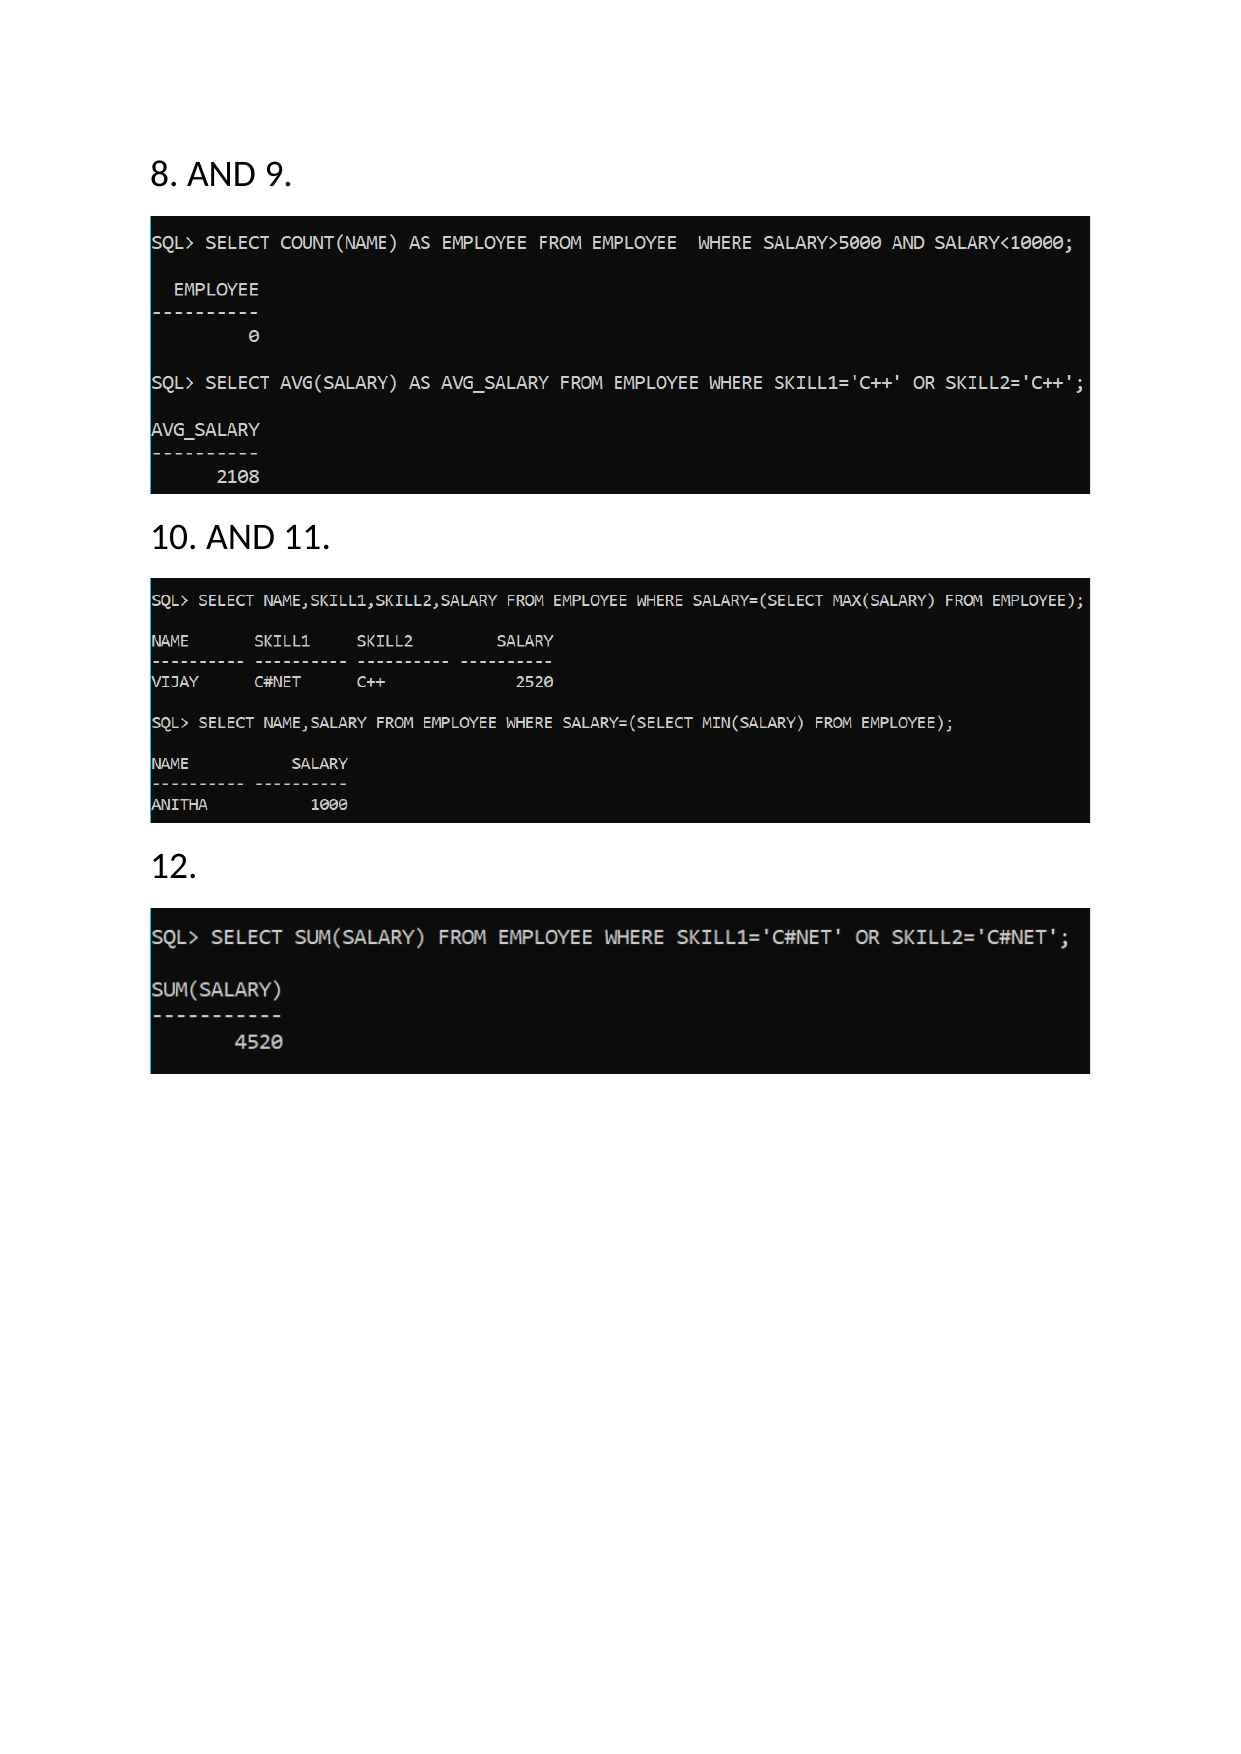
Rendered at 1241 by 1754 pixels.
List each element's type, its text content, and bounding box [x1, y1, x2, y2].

picture [150, 908, 1091, 1074]
text 10. AND 11. [150, 513, 1090, 558]
picture [150, 578, 1091, 823]
picture [150, 216, 1091, 494]
text 12. [150, 842, 1090, 888]
text 8. AND 9. [150, 150, 1090, 196]
